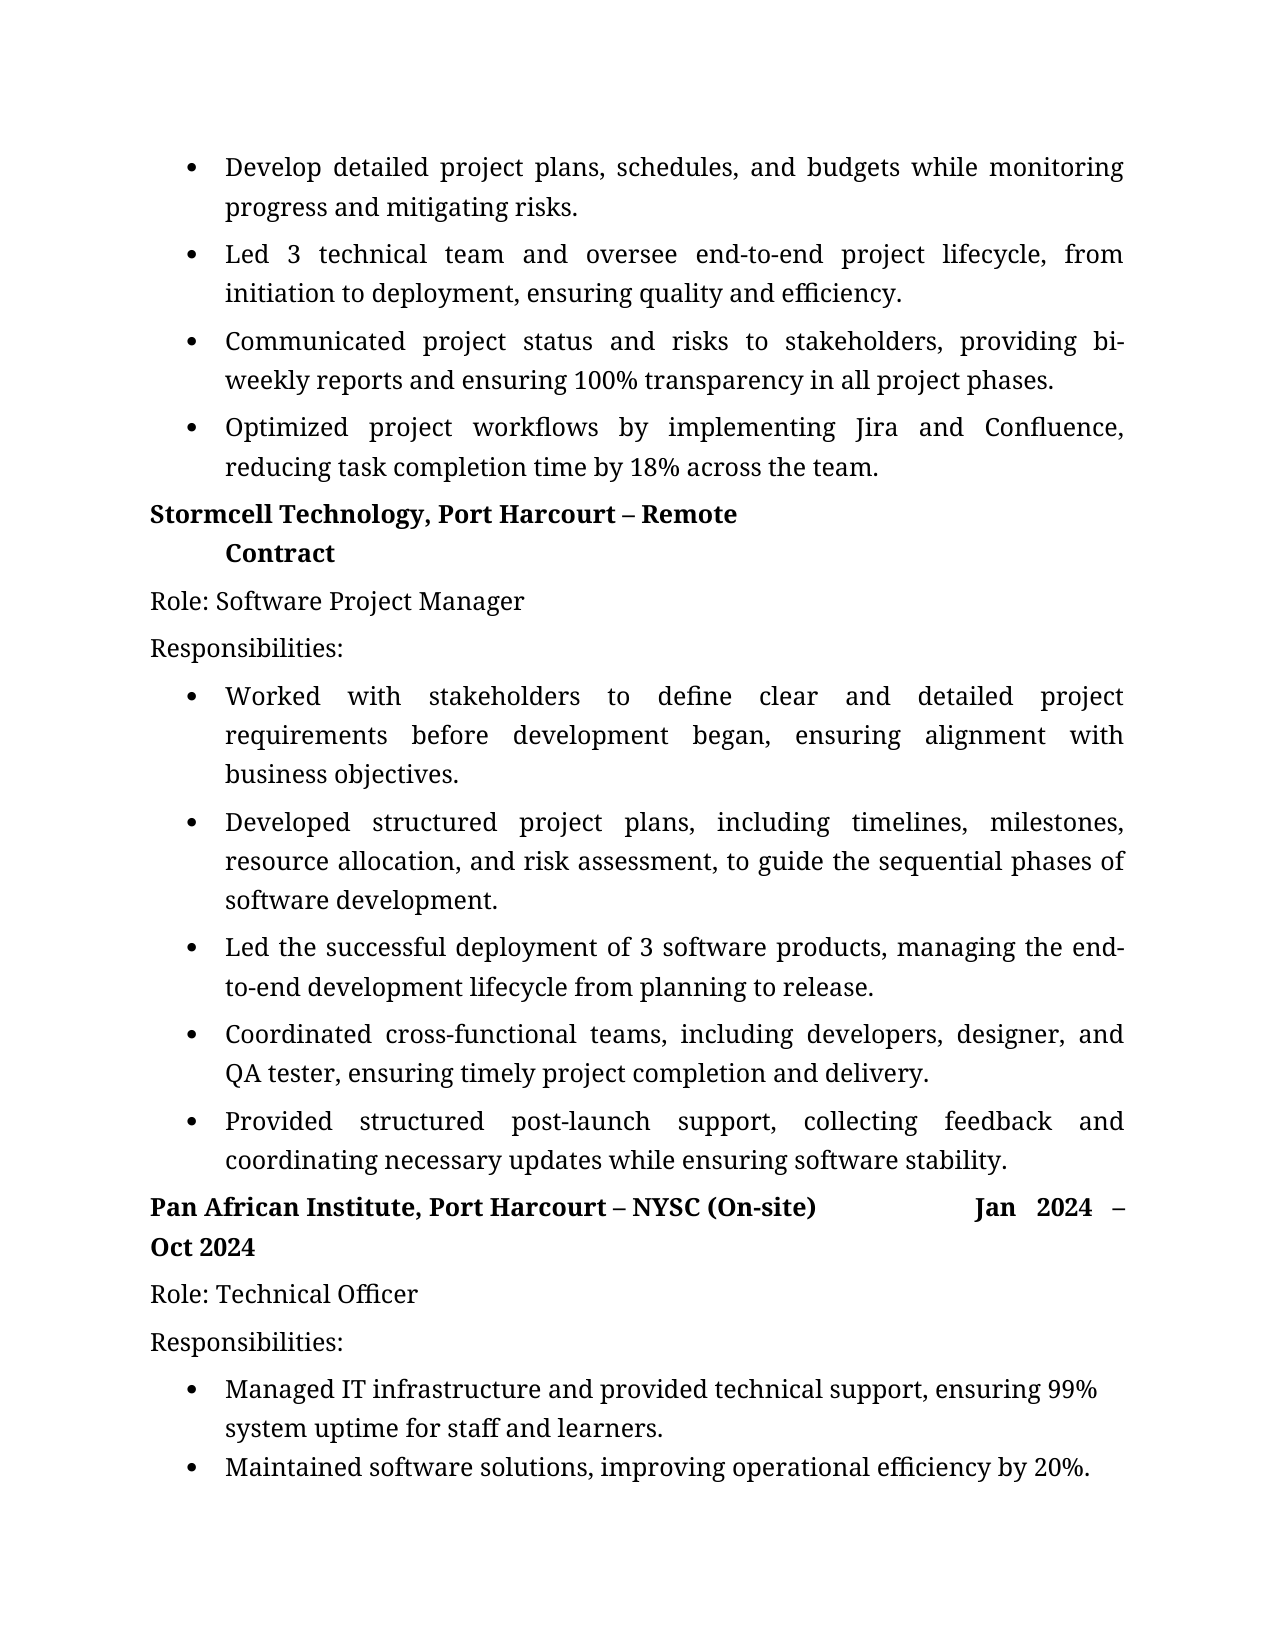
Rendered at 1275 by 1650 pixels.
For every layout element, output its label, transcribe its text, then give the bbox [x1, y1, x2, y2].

list Led 3 technical team and oversee end-to-end project lifecycle, from initiation to deployment, ensuring quality and efficiency. [187, 237, 1125, 310]
text Responsibilities: [150, 631, 1125, 665]
list Led the successful deployment of 3 software products, managing the end-to-end development lifecycle from planning to release. [187, 930, 1125, 1003]
list Worked with stakeholders to define clear and detailed project requirements before development began, ensuring alignment with business objectives. [187, 678, 1125, 791]
list Optimized project workflows by implementing Jira and Confluence, reducing task completion time by 18% across the team. [187, 410, 1125, 483]
list Provided structured post-launch support, collecting feedback and coordinating necessary updates while ensuring software stability. [187, 1103, 1125, 1177]
list Developed structured project plans, including timelines, milestones, resource allocation, and risk assessment, to guide the sequential phases of software development. [187, 804, 1125, 917]
text Role: Technical Officer [150, 1277, 1125, 1311]
list Develop detailed project plans, schedules, and budgets while monitoring progress and mitigating risks. [187, 150, 1125, 223]
text Stormcell Technology, Port Harcourt – Remote Contract [150, 497, 1125, 570]
list Coordinated cross-functional teams, including developers, designer, and QA tester, ensuring timely project completion and delivery. [187, 1017, 1125, 1090]
list Maintained software solutions, improving operational efficiency by 20%. [187, 1450, 1125, 1484]
text Pan African Institute, Port Harcourt – NYSC (On-site) Jan 2024 – Oct 2024 [150, 1190, 1125, 1263]
text Responsibilities: [150, 1324, 1125, 1358]
list Managed IT infrastructure and provided technical support, ensuring 99% system uptime for staff and learners. [187, 1372, 1125, 1445]
list Communicated project status and risks to stakeholders, providing bi-weekly reports and ensuring 100% transparency in all project phases. [187, 323, 1125, 397]
text Role: Software Project Manager [150, 583, 1125, 617]
